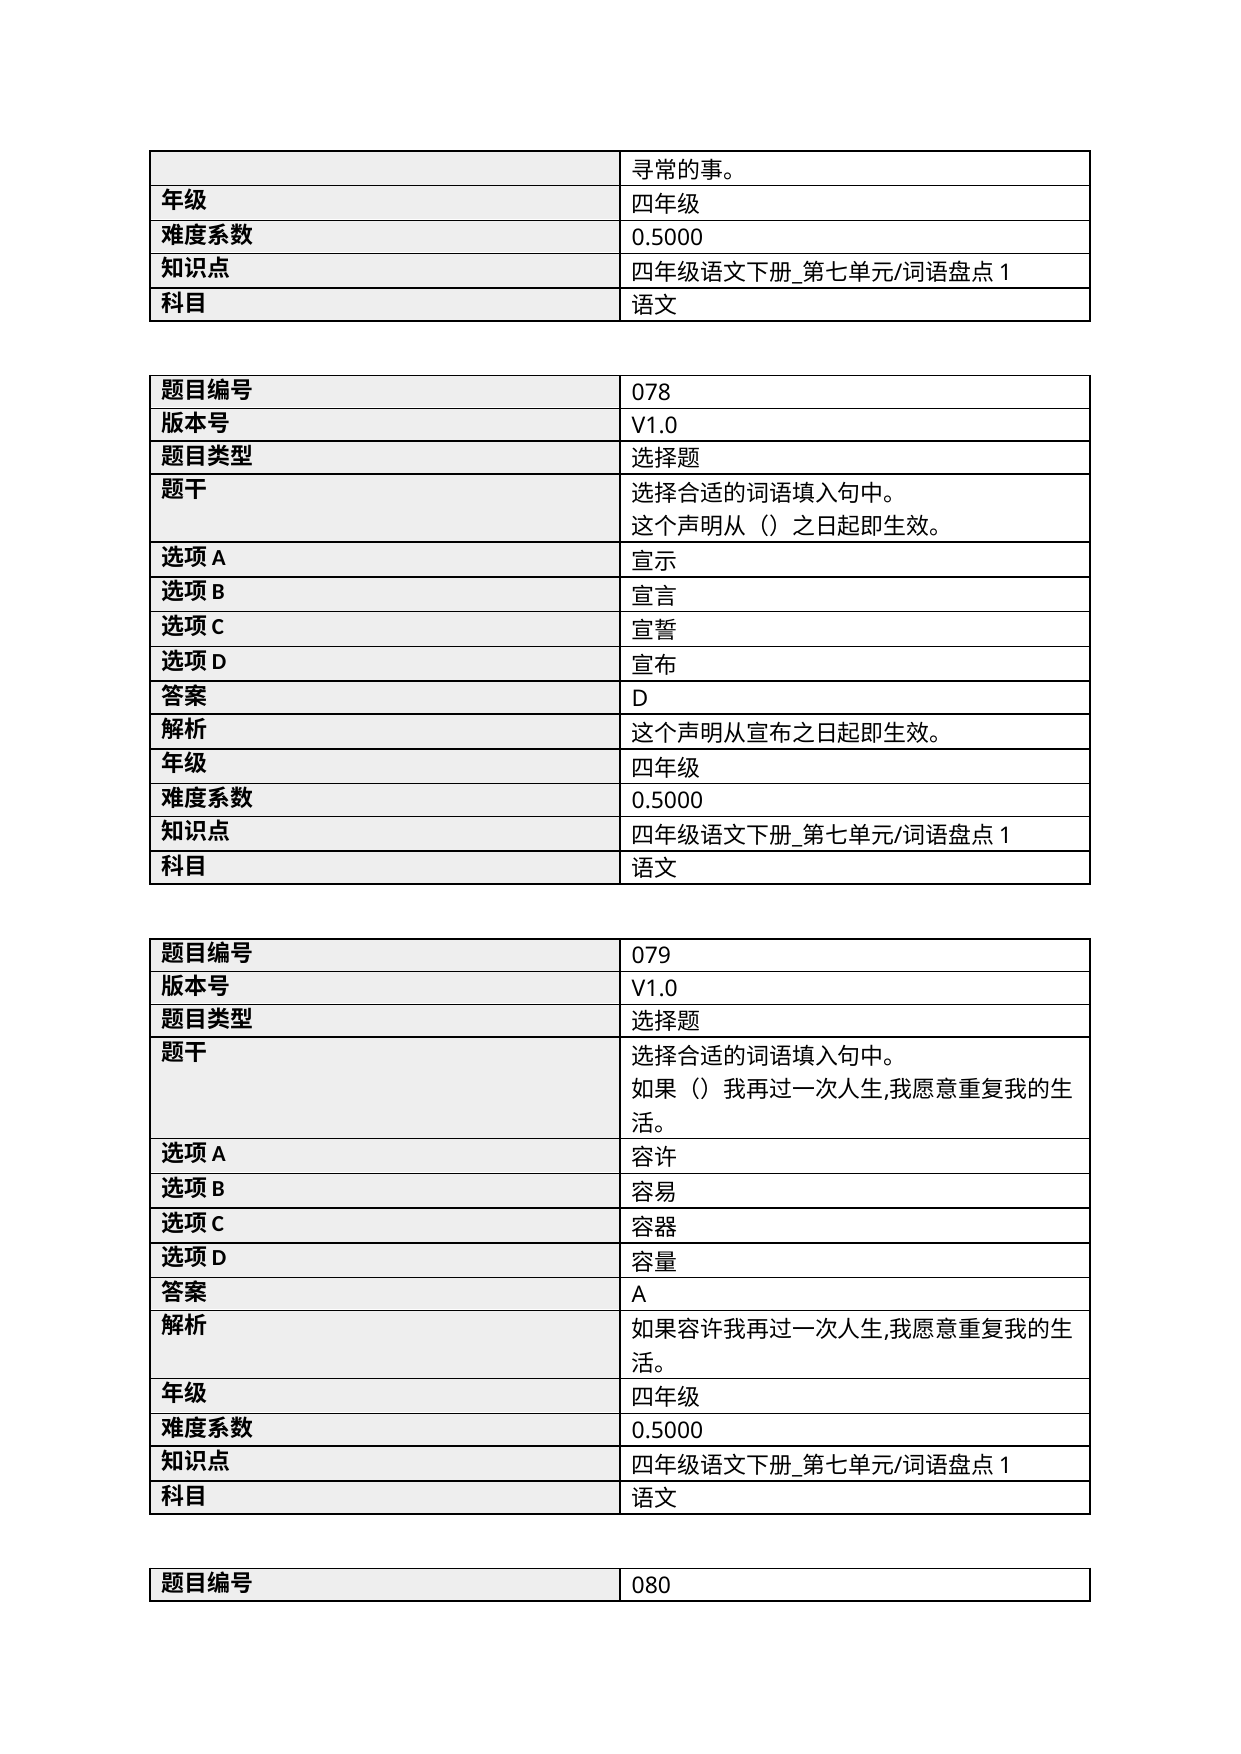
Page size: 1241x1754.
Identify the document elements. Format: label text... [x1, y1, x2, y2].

table_cell 选项D [151, 1244, 619, 1277]
table_cell 选项C [151, 612, 619, 646]
table_cell 知识点 [151, 254, 619, 287]
table_cell 科目 [151, 852, 619, 883]
table_cell 选择题 [621, 442, 1089, 473]
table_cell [621, 152, 1089, 185]
table_cell 语文 [621, 1482, 1089, 1513]
table_cell 选择合适的词语填入句中。 这个声明从（）之日起即生效。 [621, 475, 1089, 541]
table_cell A [621, 1278, 1089, 1309]
table_cell 解析 [151, 152, 619, 185]
table_cell 宣言 [621, 578, 1089, 611]
table_cell 选项A [151, 543, 619, 576]
table_header 题目编号 [151, 1569, 619, 1600]
table_cell 难度系数 [151, 221, 619, 252]
table_cell 0.5000 [621, 221, 1089, 252]
table_cell 容易 [621, 1174, 1089, 1207]
table_header 078 [621, 376, 1089, 407]
table_cell 四年级 [621, 1379, 1089, 1412]
table_cell 科目 [151, 1482, 619, 1513]
table_cell 题干 [151, 475, 619, 541]
table_cell 容器 [621, 1209, 1089, 1242]
table_cell 四年级语文下册_第七单元/词语盘点1 [621, 817, 1089, 850]
table_cell 四年级 [621, 750, 1089, 783]
table_cell 年级 [151, 750, 619, 783]
table_cell 知识点 [151, 817, 619, 850]
table_cell 宣布 [621, 647, 1089, 680]
table_cell 选项A [151, 1139, 619, 1172]
table_cell 宣示 [621, 543, 1089, 576]
table_cell 选项D [151, 647, 619, 680]
table_cell 四年级语文下册_第七单元/词语盘点1 [621, 254, 1089, 287]
table_cell 宣誓 [621, 612, 1089, 646]
table_cell 语文 [621, 289, 1089, 320]
table_header 题目编号 [151, 940, 619, 971]
table_cell 选择合适的词语填入句中。 如果（）我再过一次人生,我愿意重复我的生活。 [621, 1038, 1089, 1138]
table_cell D [621, 682, 1089, 713]
table_cell 容许 [621, 1139, 1089, 1172]
table_cell 题目类型 [151, 442, 619, 473]
table_cell V1.0 [621, 409, 1089, 440]
table_cell 解析 [151, 1311, 619, 1378]
table_cell V1.0 [621, 972, 1089, 1003]
table_cell 选项B [151, 578, 619, 611]
table_cell 年级 [151, 186, 619, 219]
table_cell 题目类型 [151, 1005, 619, 1036]
table_cell 难度系数 [151, 1414, 619, 1445]
table_cell 题干 [151, 1038, 619, 1138]
table_cell 容量 [621, 1244, 1089, 1277]
table_cell 答案 [151, 1278, 619, 1309]
table_cell 0.5000 [621, 1414, 1089, 1445]
table_cell 0.5000 [621, 784, 1089, 816]
table_cell 语文 [621, 852, 1089, 883]
table_header 080 [621, 1569, 1089, 1600]
table_cell 答案 [151, 682, 619, 713]
table_cell 四年级 [621, 186, 1089, 219]
table_header 079 [621, 940, 1089, 971]
table_cell 选项C [151, 1209, 619, 1242]
table_cell 版本号 [151, 409, 619, 440]
table_cell 难度系数 [151, 784, 619, 816]
table_cell 年级 [151, 1379, 619, 1412]
table_cell 如果容许我再过一次人生,我愿意重复我的生活。 [621, 1311, 1089, 1378]
table_cell 选项B [151, 1174, 619, 1207]
table_cell 这个声明从宣布之日起即生效。 [621, 715, 1089, 748]
table_cell 版本号 [151, 972, 619, 1003]
table_header 题目编号 [151, 376, 619, 407]
table_cell 选择题 [621, 1005, 1089, 1036]
table_cell 科目 [151, 289, 619, 320]
table_cell 知识点 [151, 1447, 619, 1480]
table_cell 四年级语文下册_第七单元/词语盘点1 [621, 1447, 1089, 1480]
table_cell 解析 [151, 715, 619, 748]
